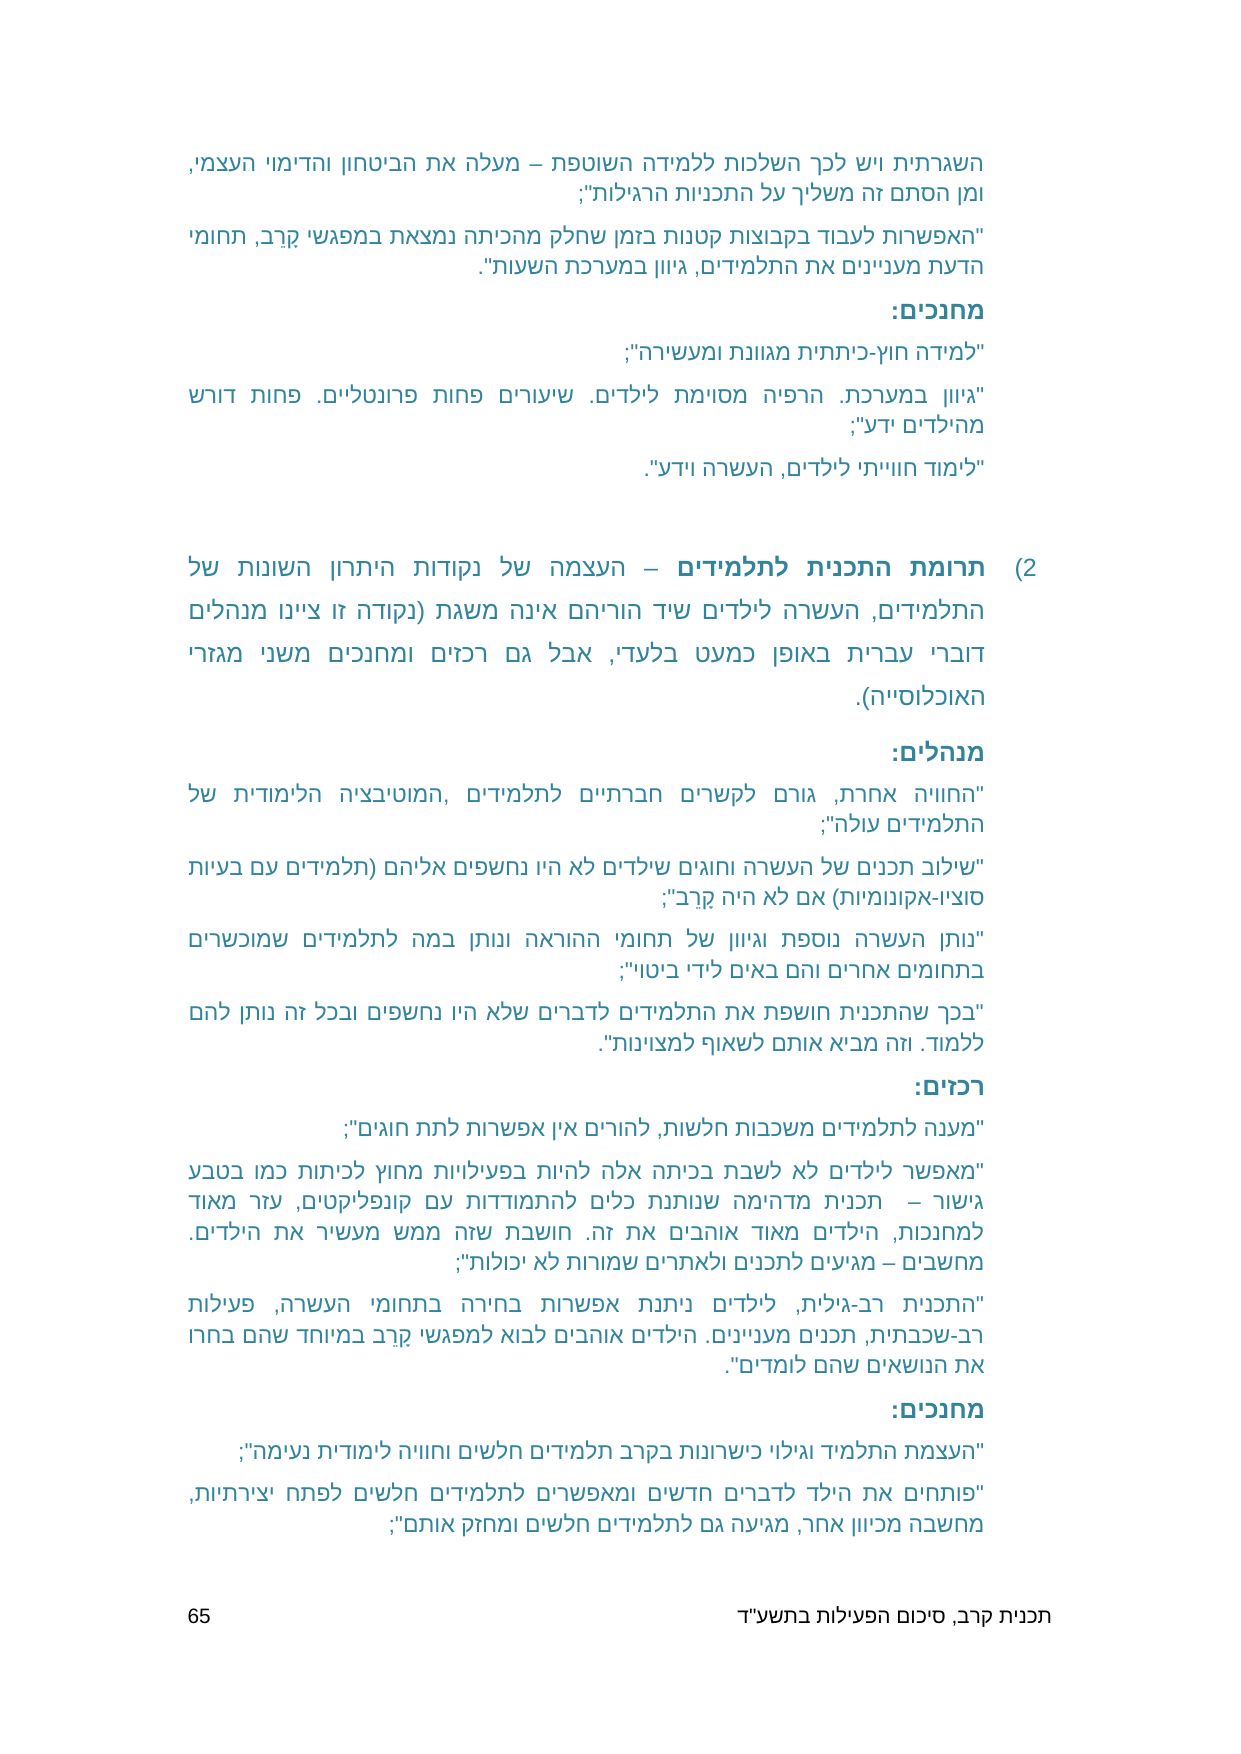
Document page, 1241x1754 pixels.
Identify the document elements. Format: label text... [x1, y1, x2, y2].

text "העצמת התלמיד וגילוי כישרונות בקרב תלמידים חלשים וחוויה לימודית נעימה"; [187, 1438, 985, 1464]
text "פותחים את הילד לדברים חדשים ומאפשרים לתלמידים חלשים לפתח יצירתיות, מחשבה מכיוון אחר, מגיעה גם לתלמידים חלשים ומחזק אותם"; [187, 1480, 985, 1537]
text "גיוון במערכת. הרפיה מסוימת לילדים. שיעורים פחות פרונטליים. פחות דורש מהילדים ידע"; [187, 382, 985, 438]
text "התכנית רב-גילית, לילדים ניתנת אפשרות בחירה בתחומי העשרה, פעילות רב-שכבתית, תכנים מעניינים. הילדים אוהבים לבוא למפגשי קָרֵב במיוחד שהם בחרו את הנושאים שהם לומדים". [187, 1291, 985, 1378]
text "מענה לתלמידים משכבות חלשות, להורים אין אפשרות לתת חוגים"; [187, 1115, 985, 1142]
text מנהלים: [187, 737, 985, 766]
text "בכך שהתכנית חושפת את התלמידים לדברים שלא היו נחשפים ובכל זה נותן להם ללמוד. וזה מביא אותם לשאוף למצוינות". [187, 999, 985, 1056]
text "החוויה אחרת, גורם לקשרים חברתיים לתלמידים ,המוטיבציה הלימודית של התלמידים עולה"; [187, 781, 985, 837]
text רכזים: [187, 1072, 985, 1101]
text "האפשרות לעבוד בקבוצות קטנות בזמן שחלק מהכיתה נמצאת במפגשי קָרֵב, תחומי הדעת מעניינים את התלמידים, גיוון במערכת השעות". [187, 223, 985, 279]
text "נותן העשרה נוספת וגיוון של תחומי ההוראה ונותן במה לתלמידים שמוכשרים בתחומים אחרים והם באים לידי ביטוי"; [187, 926, 985, 983]
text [187, 150, 985, 207]
text מחנכים: [187, 1394, 985, 1423]
text "למידה חוץ-כיתתית מגוונת ומעשירה"; [187, 339, 985, 365]
text "מאפשר לילדים לא לשבת בכיתה אלה להיות בפעילויות מחוץ לכיתות כמו בטבע גישור – תכנית מדהימה שנותנת כלים להתמודדות עם קונפליקטים, עזר מאוד למחנכות, הילדים מאוד אוהבים את זה. חושבת שזה ממש מעשיר את הילדים. מחשבים – מגיעים לתכנים ולאתרים שמורות לא יכולות"; [187, 1158, 985, 1275]
list תרומת התכנית לתלמידים – העצמה של נקודות היתרון השונות של התלמידים, העשרה לילדים שיד הוריהם אינה משגת (נקודה זו ציינו מנהלים דוברי עברית באופן כמעט בלעדי, אבל גם רכזים ומחנכים משני מגזרי האוכלוסייה). [187, 552, 1014, 711]
text "לימוד חווייתי לילדים, העשרה וידע". [187, 454, 985, 481]
text "שילוב תכנים של העשרה וחוגים שילדים לא היו נחשפים אליהם (תלמידים עם בעיות סוציו-אקונומיות) אם לא היה קָרֵב"; [187, 853, 985, 910]
text מחנכים: [187, 296, 985, 324]
